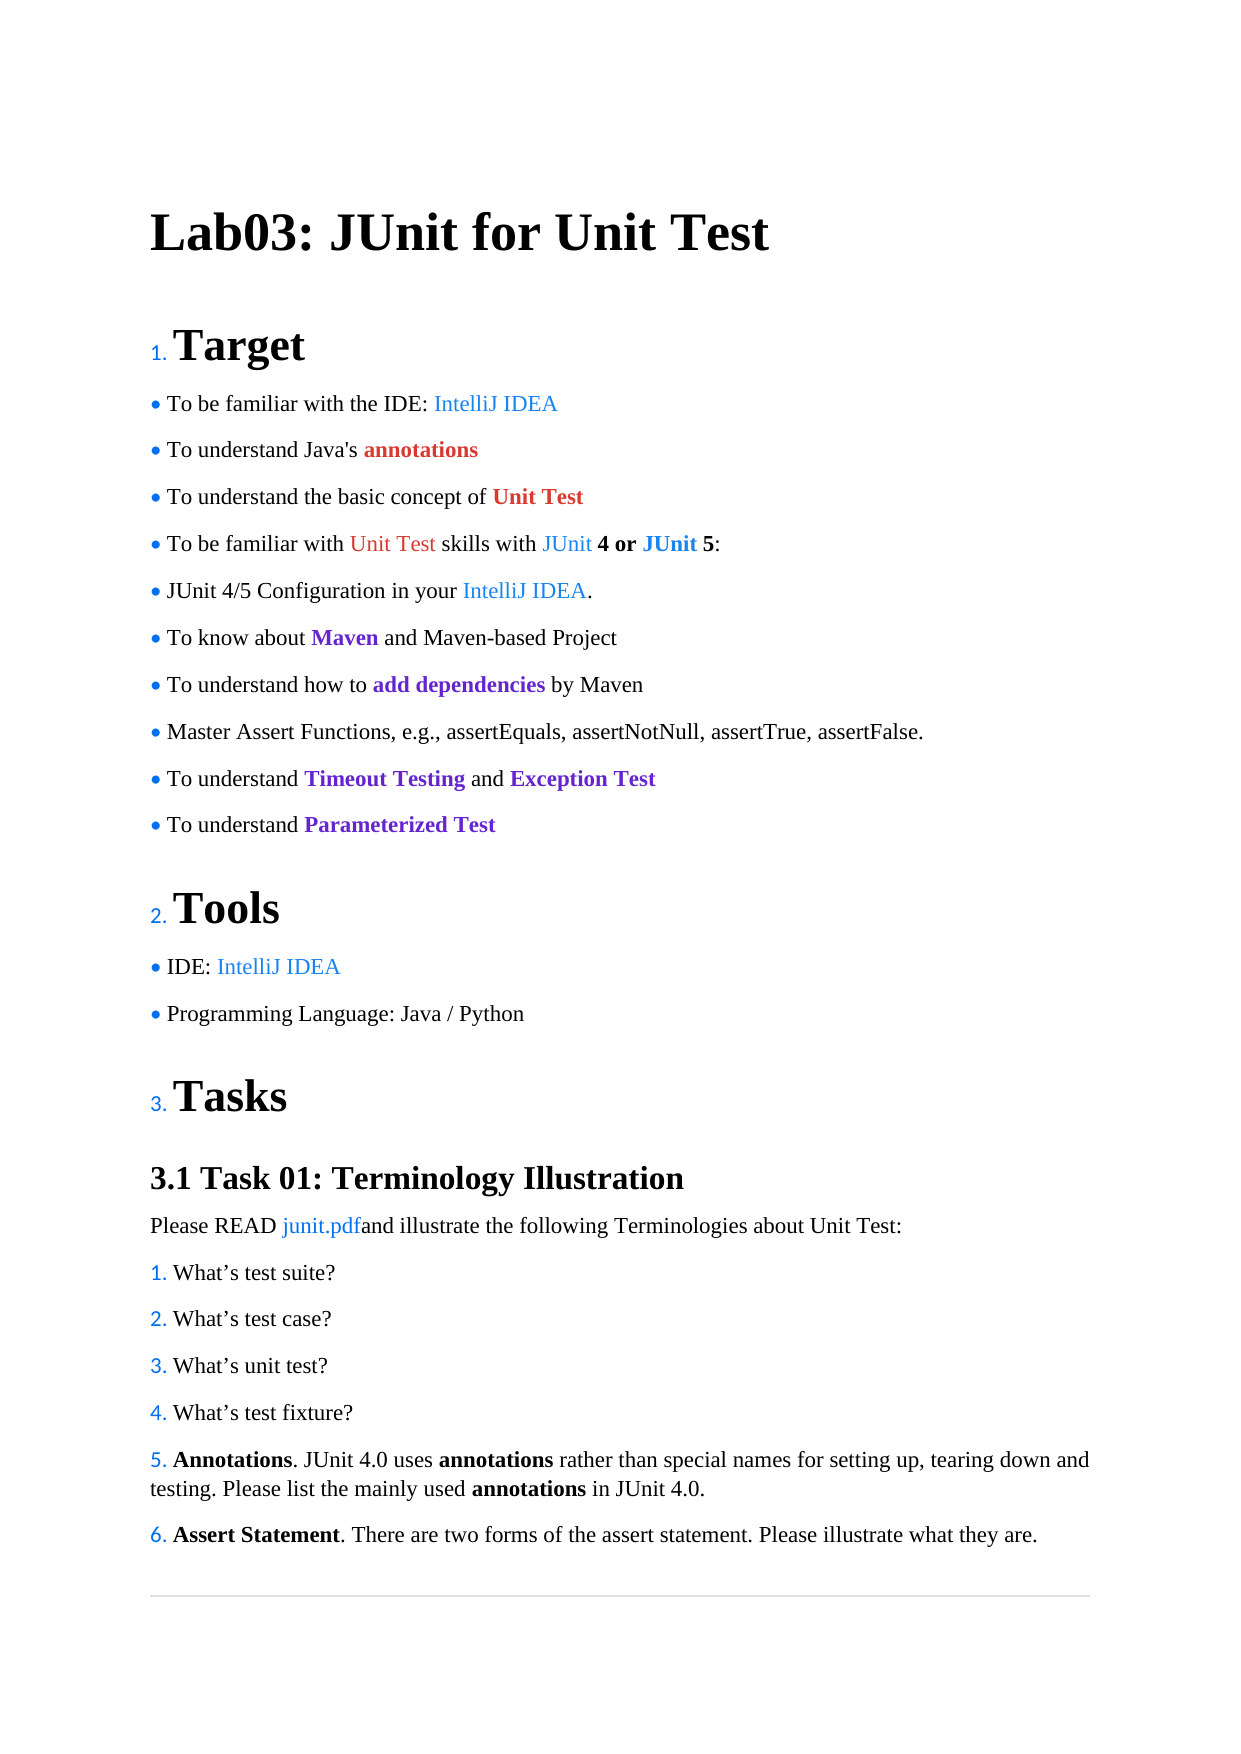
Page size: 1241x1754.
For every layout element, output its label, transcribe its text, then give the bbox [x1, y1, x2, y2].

list Programming Language: Java / Python [150, 999, 1090, 1027]
list What’s unit test? [150, 1351, 1090, 1379]
list To understand how to add dependencies by Maven [150, 670, 1090, 698]
list To understand the basic concept of Unit Test [150, 482, 1090, 510]
list Tasks [150, 1068, 1090, 1121]
list Master Assert Functions, e.g., assertEquals, assertNotNull, assertTrue, assertFalse. [150, 717, 1090, 745]
list To understand Parameterized Test [150, 811, 1090, 838]
list To be familiar with Unit Test skills with JUnit 4 or JUnit 5: [150, 529, 1090, 557]
list What’s test case? [150, 1304, 1090, 1332]
list Annotations. JUnit 4.0 uses annotations rather than special names for setting up, tearing down and testing. Please list the mainly used annotations in JUnit 4.0. [150, 1445, 1090, 1502]
list Tools [150, 880, 1090, 933]
list To be familiar with the IDE: IntelliJ IDEA [150, 389, 1090, 417]
text Please READ junit.pdfand illustrate the following Terminologies about Unit Test: [150, 1212, 1090, 1239]
list What’s test suite? [150, 1258, 1090, 1286]
text Lab03: JUnit for Unit Test [150, 200, 1090, 262]
text 3.1 Task 01: Terminology Illustration [150, 1159, 1090, 1197]
list To know about Maven and Maven-based Project [150, 623, 1090, 651]
list JUnit 4/5 Configuration in your IntelliJ IDEA. [150, 576, 1090, 604]
list Assert Statement. There are two forms of the assert statement. Please illustrate what they are. [150, 1520, 1090, 1548]
list Target [150, 317, 1090, 370]
list To understand Timeout Testing and Exception Test [150, 764, 1090, 792]
list What’s test fixture? [150, 1398, 1090, 1426]
list To understand Java's annotations [150, 436, 1090, 463]
list IDE: IntelliJ IDEA [150, 952, 1090, 980]
